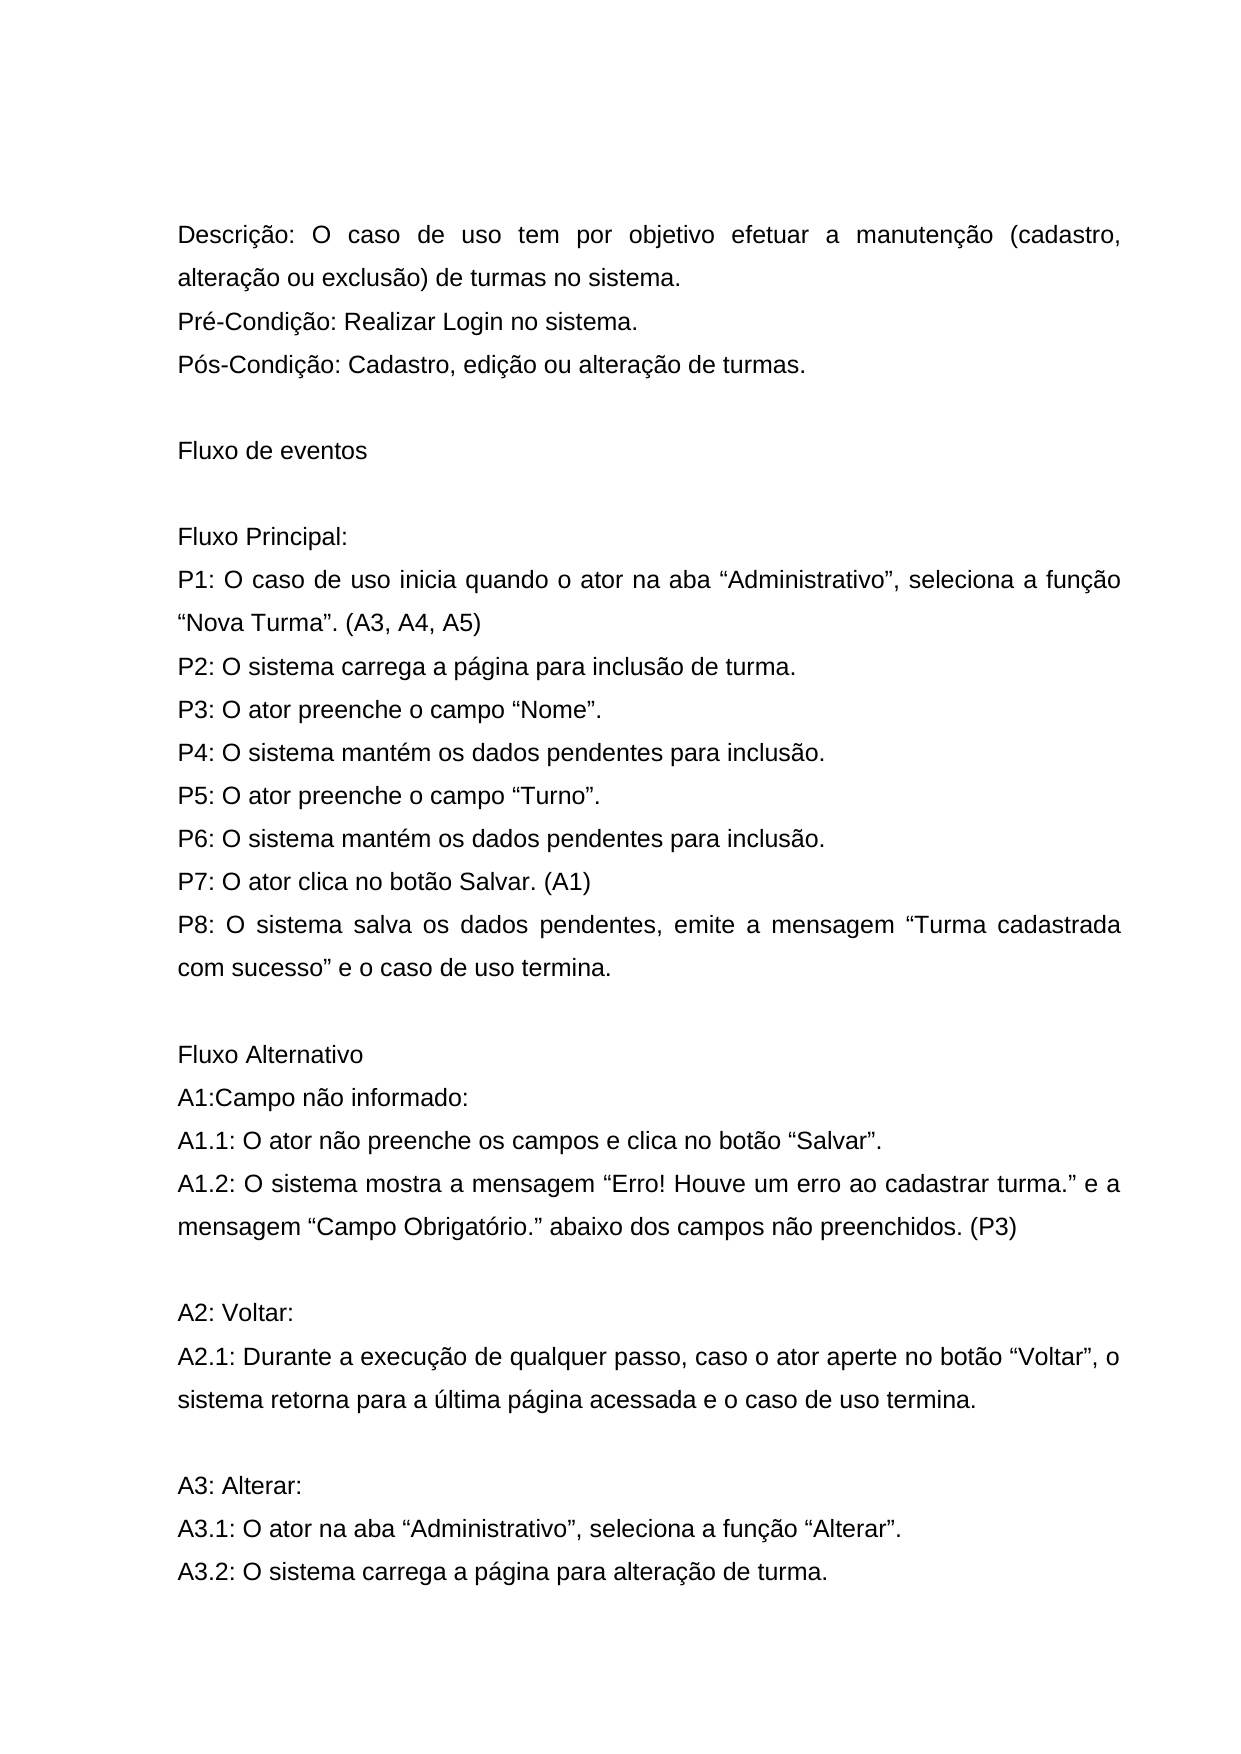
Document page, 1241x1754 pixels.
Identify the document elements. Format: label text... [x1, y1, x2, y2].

text A2: Voltar: [177, 1298, 1122, 1327]
text A1.2: O sistema mostra a mensagem “Erro! Houve um erro ao cadastrar turma.” e a mensagem “Campo Obrigatório.” abaixo dos campos não preenchidos. (P3) [177, 1169, 1122, 1241]
text Fluxo Principal: [177, 522, 1122, 551]
text Descrição: O caso de uso tem por objetivo efetuar a manutenção (cadastro, alteração ou exclusão) de turmas no sistema. [177, 220, 1122, 292]
text P7: O ator clica no botão Salvar. (A1) [177, 867, 1122, 896]
text Pré-Condição: Realizar Login no sistema. [177, 307, 1122, 335]
text P1: O caso de uso inicia quando o ator na aba “Administrativo”, seleciona a função “Nova Turma”. (A3, A4, A5) [177, 565, 1122, 637]
text Fluxo Alternativo [177, 1040, 1122, 1068]
text P4: O sistema mantém os dados pendentes para inclusão. [177, 738, 1122, 767]
text Fluxo de eventos [177, 436, 1122, 465]
text A3: Alterar: [177, 1471, 1122, 1500]
text Pós-Condição: Cadastro, edição ou alteração de turmas. [177, 350, 1122, 378]
text P3: O ator preenche o campo “Nome”. [177, 695, 1122, 723]
text A3.1: O ator na aba “Administrativo”, seleciona a função “Alterar”. [177, 1514, 1122, 1543]
text P6: O sistema mantém os dados pendentes para inclusão. [177, 824, 1122, 853]
text A3.2: O sistema carrega a página para alteração de turma. [177, 1557, 1122, 1586]
text A1.1: O ator não preenche os campos e clica no botão “Salvar”. [177, 1126, 1122, 1155]
text P2: O sistema carrega a página para inclusão de turma. [177, 652, 1122, 680]
text A2.1: Durante a execução de qualquer passo, caso o ator aperte no botão “Voltar”, o sistema retorna para a última página acessada e o caso de uso termina. [177, 1342, 1122, 1413]
text P5: O ator preenche o campo “Turno”. [177, 781, 1122, 810]
text P8: O sistema salva os dados pendentes, emite a mensagem “Turma cadastrada com sucesso” e o caso de uso termina. [177, 910, 1122, 982]
text A1:Campo não informado: [177, 1083, 1122, 1112]
